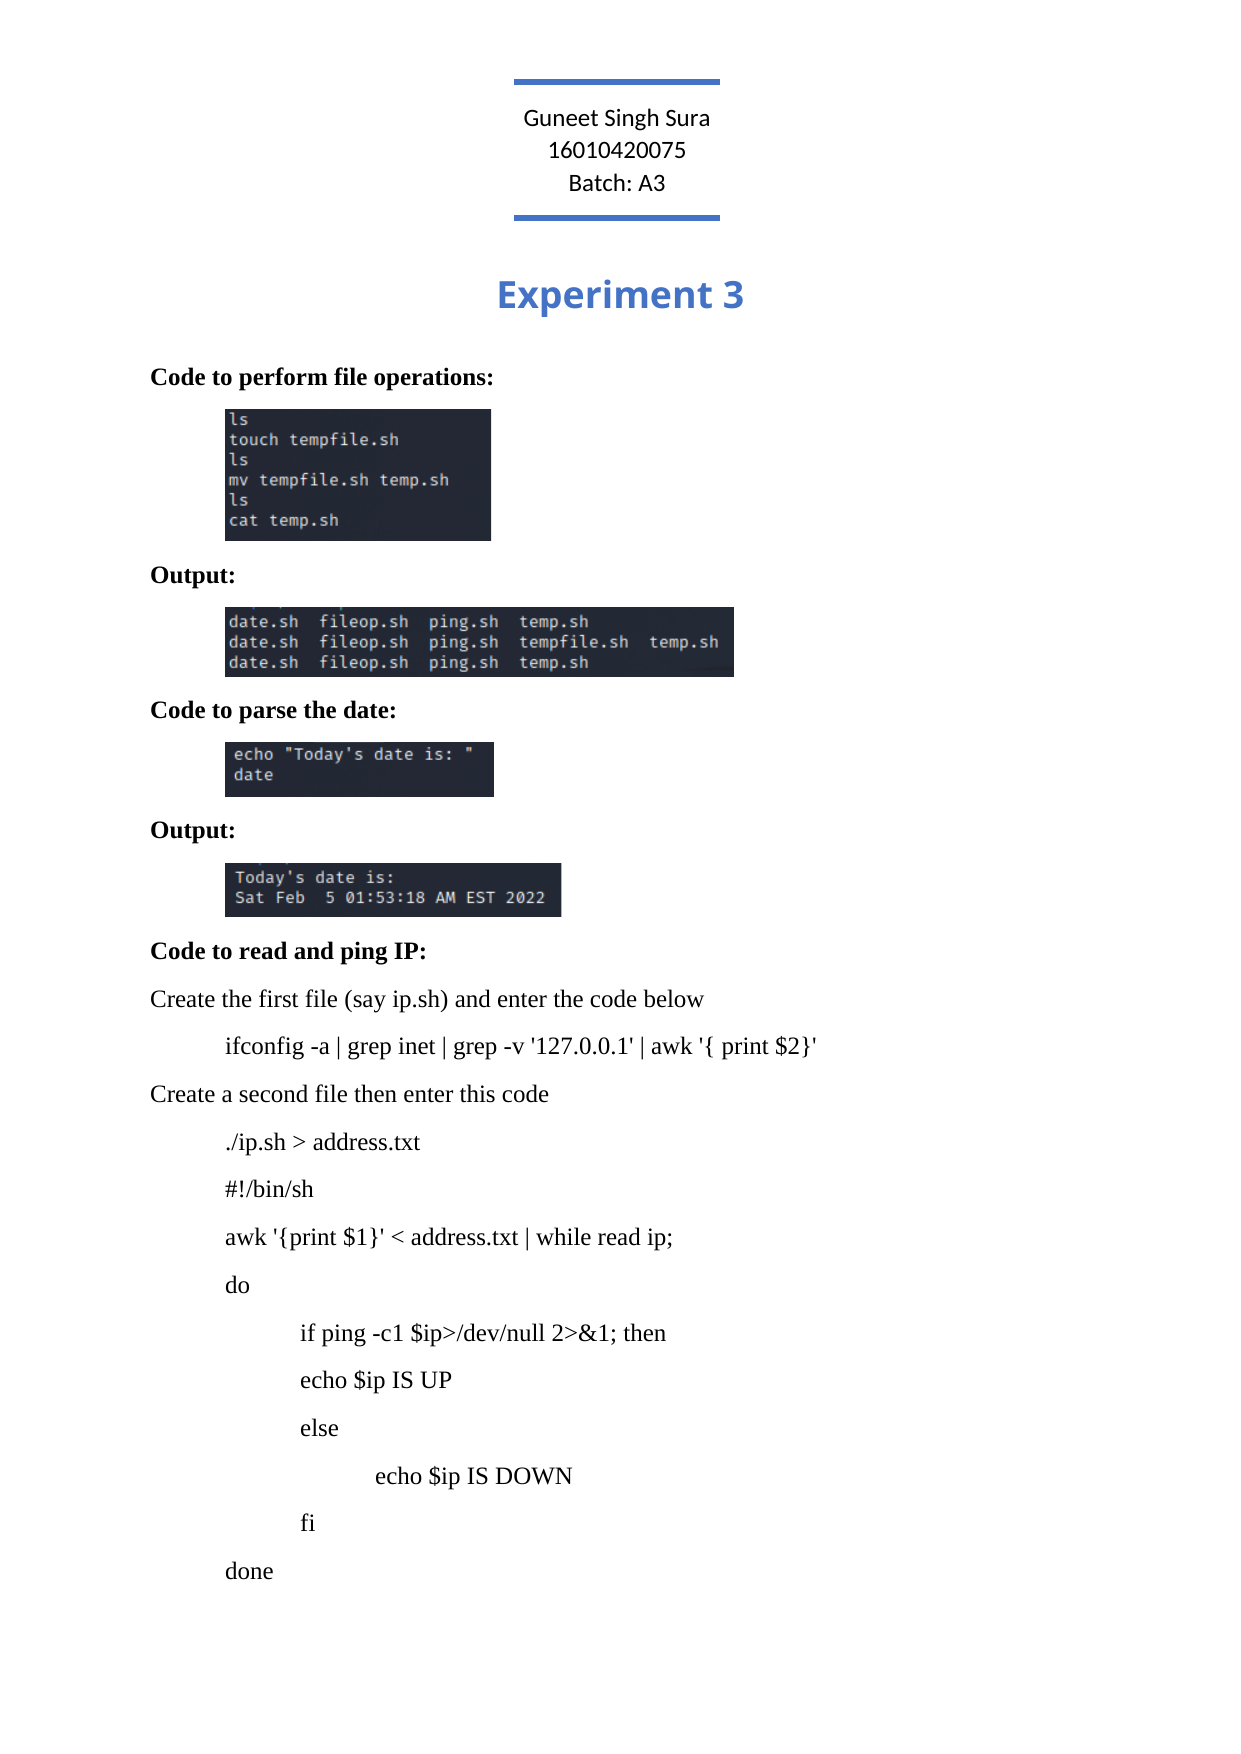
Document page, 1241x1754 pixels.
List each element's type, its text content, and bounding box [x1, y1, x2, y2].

text done [225, 1556, 1090, 1585]
text do [225, 1270, 1090, 1299]
text if ping -c1 $ip>/dev/null 2>&1; then [225, 1318, 1090, 1346]
text Output: [150, 560, 1090, 589]
text #!/bin/sh [225, 1174, 1090, 1203]
text awk '{print $1}' < address.txt | while read ip; [225, 1222, 1090, 1251]
picture [225, 607, 734, 677]
text fi [225, 1508, 1090, 1537]
text echo $ip IS UP [225, 1365, 1090, 1394]
text ifconfig -a | grep inet | grep -v '127.0.0.1' | awk '{ print $2}' [150, 1031, 1090, 1060]
text Output: [150, 816, 1090, 844]
picture [225, 863, 562, 917]
text Code to parse the date: [150, 695, 1090, 724]
picture [225, 742, 494, 797]
text else [225, 1413, 1090, 1442]
text Create the first file (say ip.sh) and enter the code below [150, 984, 1090, 1012]
text Create a second file then enter this code [150, 1079, 1090, 1108]
text ./ip.sh > address.txt [225, 1127, 1090, 1156]
text Experiment 3 [150, 150, 1090, 320]
text Code to perform file operations: [150, 362, 1090, 391]
text echo $ip IS DOWN [225, 1461, 1090, 1489]
text Code to read and ping IP: [150, 936, 1090, 965]
picture [225, 409, 492, 541]
